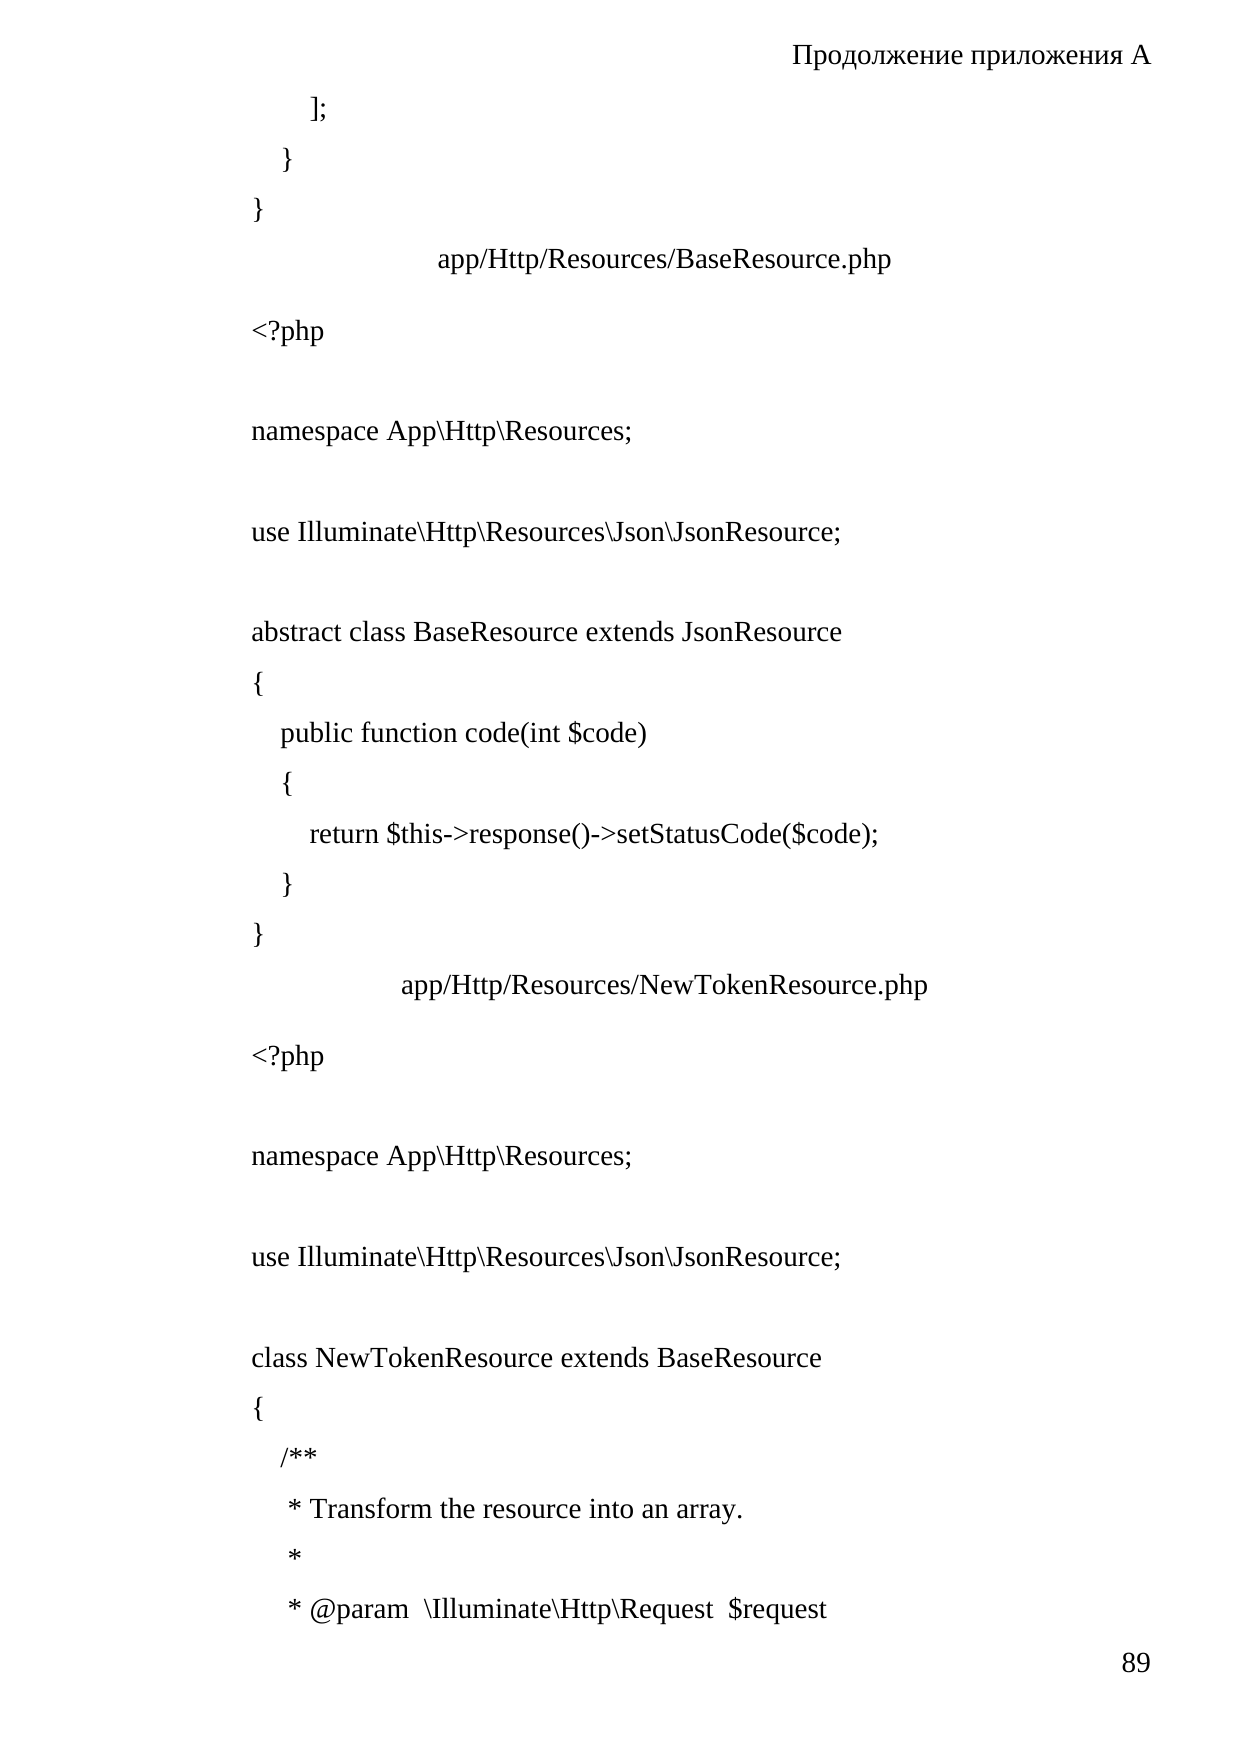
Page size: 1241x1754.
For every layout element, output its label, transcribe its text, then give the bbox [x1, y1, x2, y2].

text use Illuminate\Http\Resources\Json\JsonResource; [177, 514, 1152, 547]
text namespace App\Http\Resources; [177, 413, 1152, 447]
subtitle app/Http/Resources/NewTokenResource.php [177, 967, 1152, 1000]
text * Transform the resource into an array. [177, 1491, 1152, 1524]
text /** [177, 1440, 1152, 1474]
text <?php [177, 313, 1152, 346]
text { [177, 1390, 1152, 1424]
subtitle app/Http/Resources/BaseResource.php [177, 242, 1152, 275]
text { [177, 766, 1152, 799]
text * @param \Illuminate\Http\Request $request [177, 1591, 1152, 1625]
text namespace App\Http\Resources; [177, 1138, 1152, 1172]
text use Illuminate\Http\Resources\Json\JsonResource; [177, 1239, 1152, 1273]
text abstract class BaseResource extends JsonResource [177, 614, 1152, 648]
text * [177, 1541, 1152, 1574]
text } [177, 916, 1152, 950]
text } [177, 866, 1152, 900]
text } [177, 141, 1152, 174]
text { [177, 665, 1152, 698]
text return $this->response()->setStatusCode($code); [177, 816, 1152, 849]
text <?php [177, 1038, 1152, 1071]
text ]; [177, 91, 1152, 124]
text class NewTokenResource extends BaseResource [177, 1340, 1152, 1373]
text public function code(int $code) [177, 715, 1152, 749]
text } [177, 191, 1152, 225]
